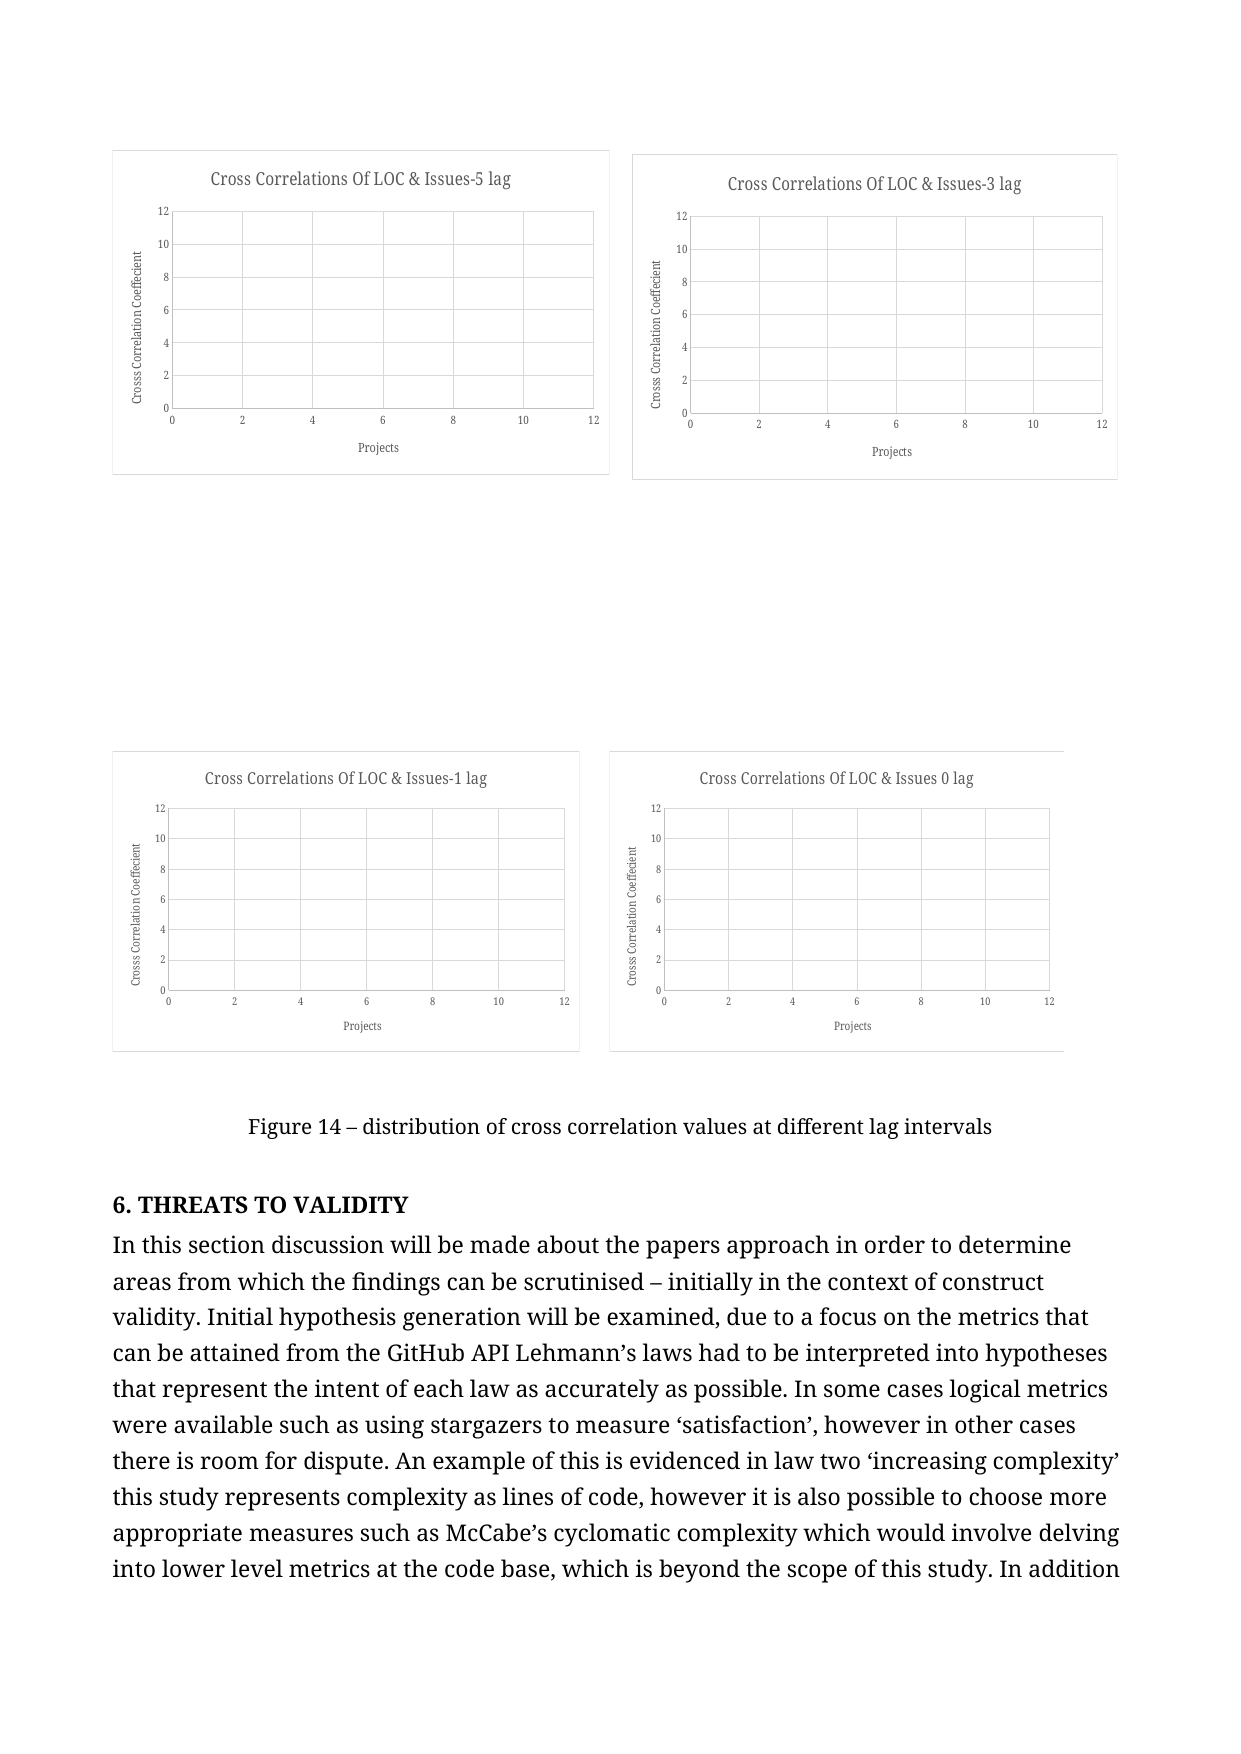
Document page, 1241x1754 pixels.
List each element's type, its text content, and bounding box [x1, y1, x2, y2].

text Figure 14 – distribution of cross correlation values at different lag intervals [112, 1112, 1128, 1141]
text 6. THREATS TO VALIDITY [112, 1189, 1128, 1221]
